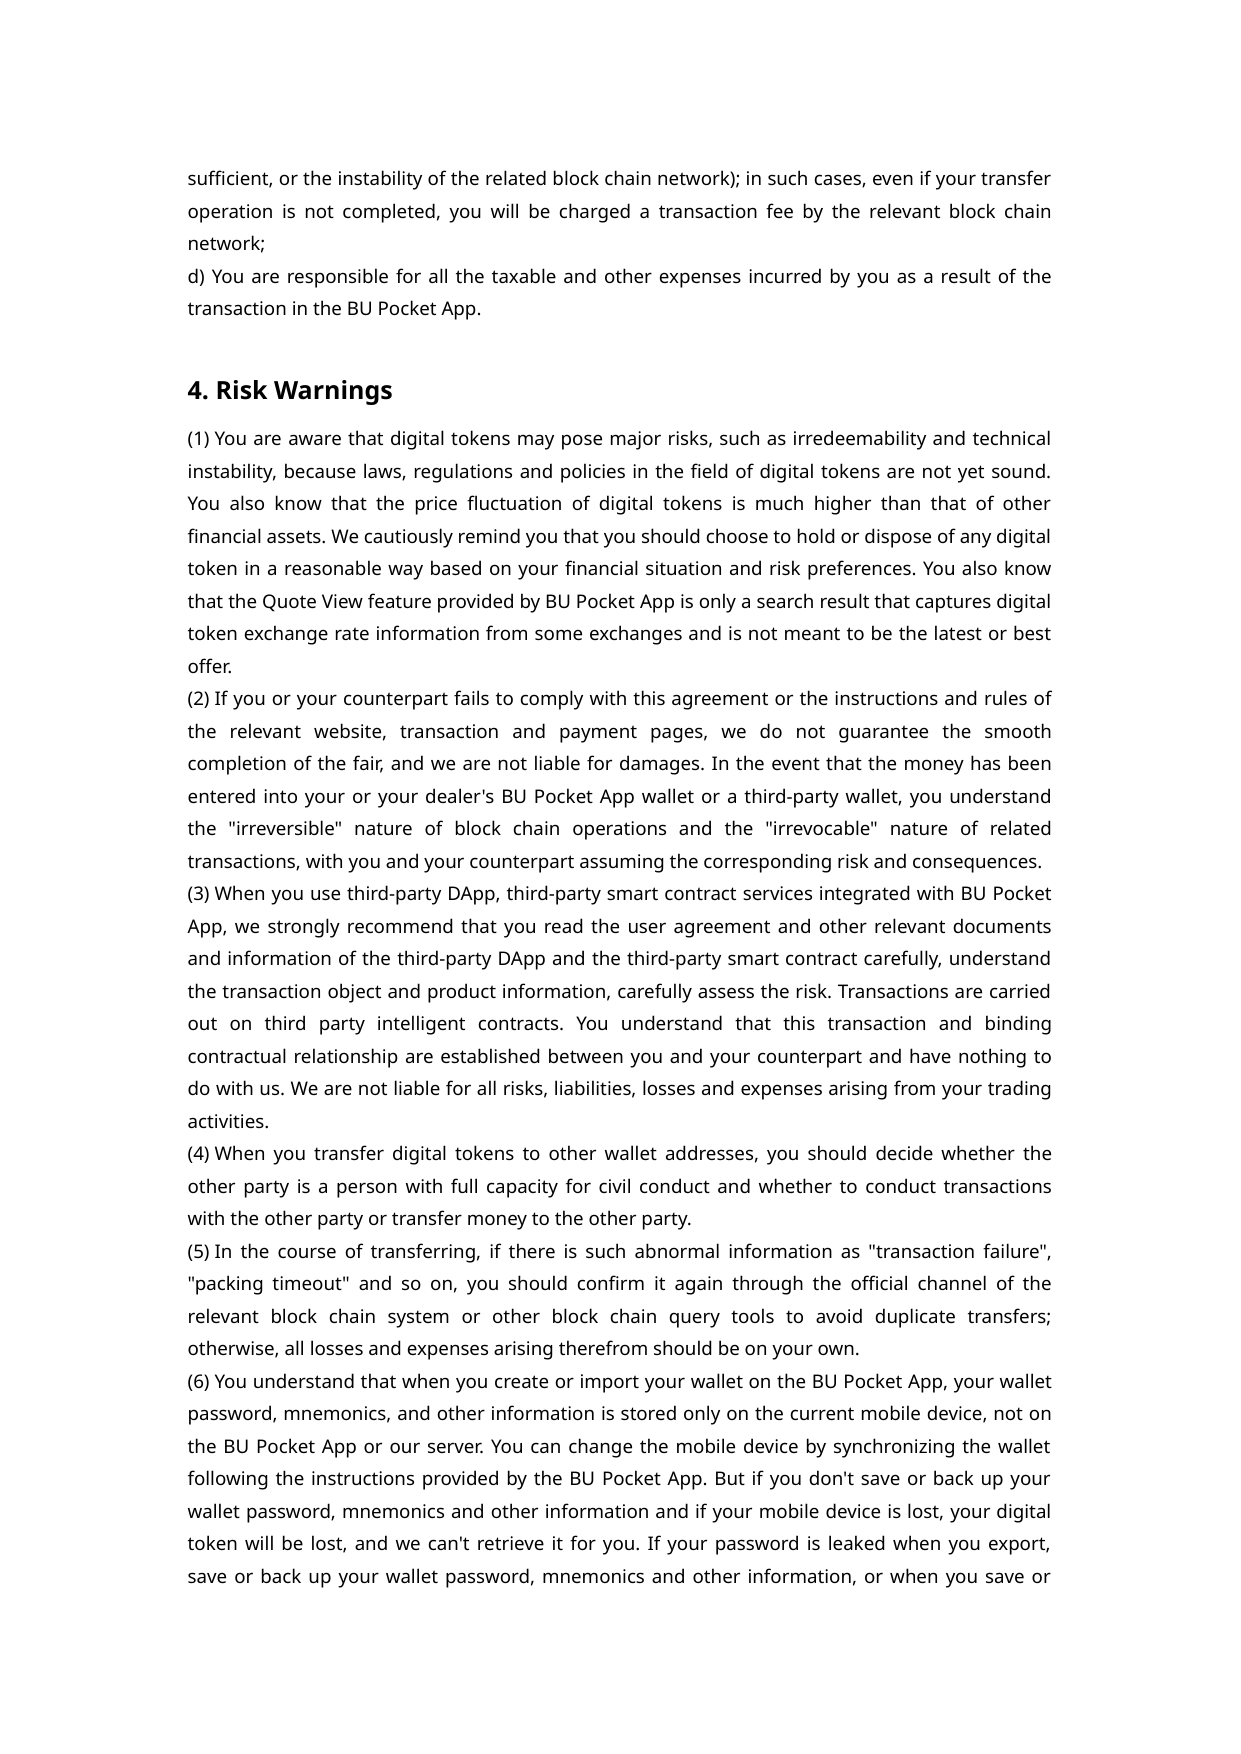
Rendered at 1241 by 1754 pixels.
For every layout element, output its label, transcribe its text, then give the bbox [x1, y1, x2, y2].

list In the course of transferring, if there is such abnormal information as "transaction failure", "packing timeout" and so on, you should confirm it again through the official channel of the relevant block chain system or other block chain query tools to avoid duplicate transfers; otherwise, all losses and expenses arising therefrom should be on your own. [187, 1234, 1053, 1364]
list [187, 1364, 1053, 1592]
list If you or your counterpart fails to comply with this agreement or the instructions and rules of the relevant website, transaction and payment pages, we do not guarantee the smooth completion of the fair, and we are not liable for damages. In the event that the money has been entered into your or your dealer's BU Pocket App wallet or a third-party wallet, you understand the "irreversible" nature of block chain operations and the "irrevocable" nature of related transactions, with you and your counterpart assuming the corresponding risk and consequences. [187, 682, 1053, 877]
list When you transfer digital tokens to other wallet addresses, you should decide whether the other party is a person with full capacity for civil conduct and whether to conduct transactions with the other party or transfer money to the other party. [187, 1137, 1053, 1234]
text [187, 162, 1053, 259]
list When you use third-party DApp, third-party smart contract services integrated with BU Pocket App, we strongly recommend that you read the user agreement and other relevant documents and information of the third-party DApp and the third-party smart contract carefully, understand the transaction object and product information, carefully assess the risk. Transactions are carried out on third party intelligent contracts. You understand that this transaction and binding contractual relationship are established between you and your counterpart and have nothing to do with us. We are not liable for all risks, liabilities, losses and expenses arising from your trading activities. [187, 877, 1053, 1137]
list You are aware that digital tokens may pose major risks, such as irredeemability and technical instability, because laws, regulations and policies in the field of digital tokens are not yet sound. You also know that the price fluctuation of digital tokens is much higher than that of other financial assets. We cautiously remind you that you should choose to hold or dispose of any digital token in a reasonable way based on your financial situation and risk preferences. You also know that the Quote View feature provided by BU Pocket App is only a search result that captures digital token exchange rate information from some exchanges and is not meant to be the latest or best offer. [187, 422, 1053, 682]
list Risk Warnings [187, 357, 1053, 422]
text d) You are responsible for all the taxable and other expenses incurred by you as a result of the transaction in the BU Pocket App. [187, 259, 1053, 324]
